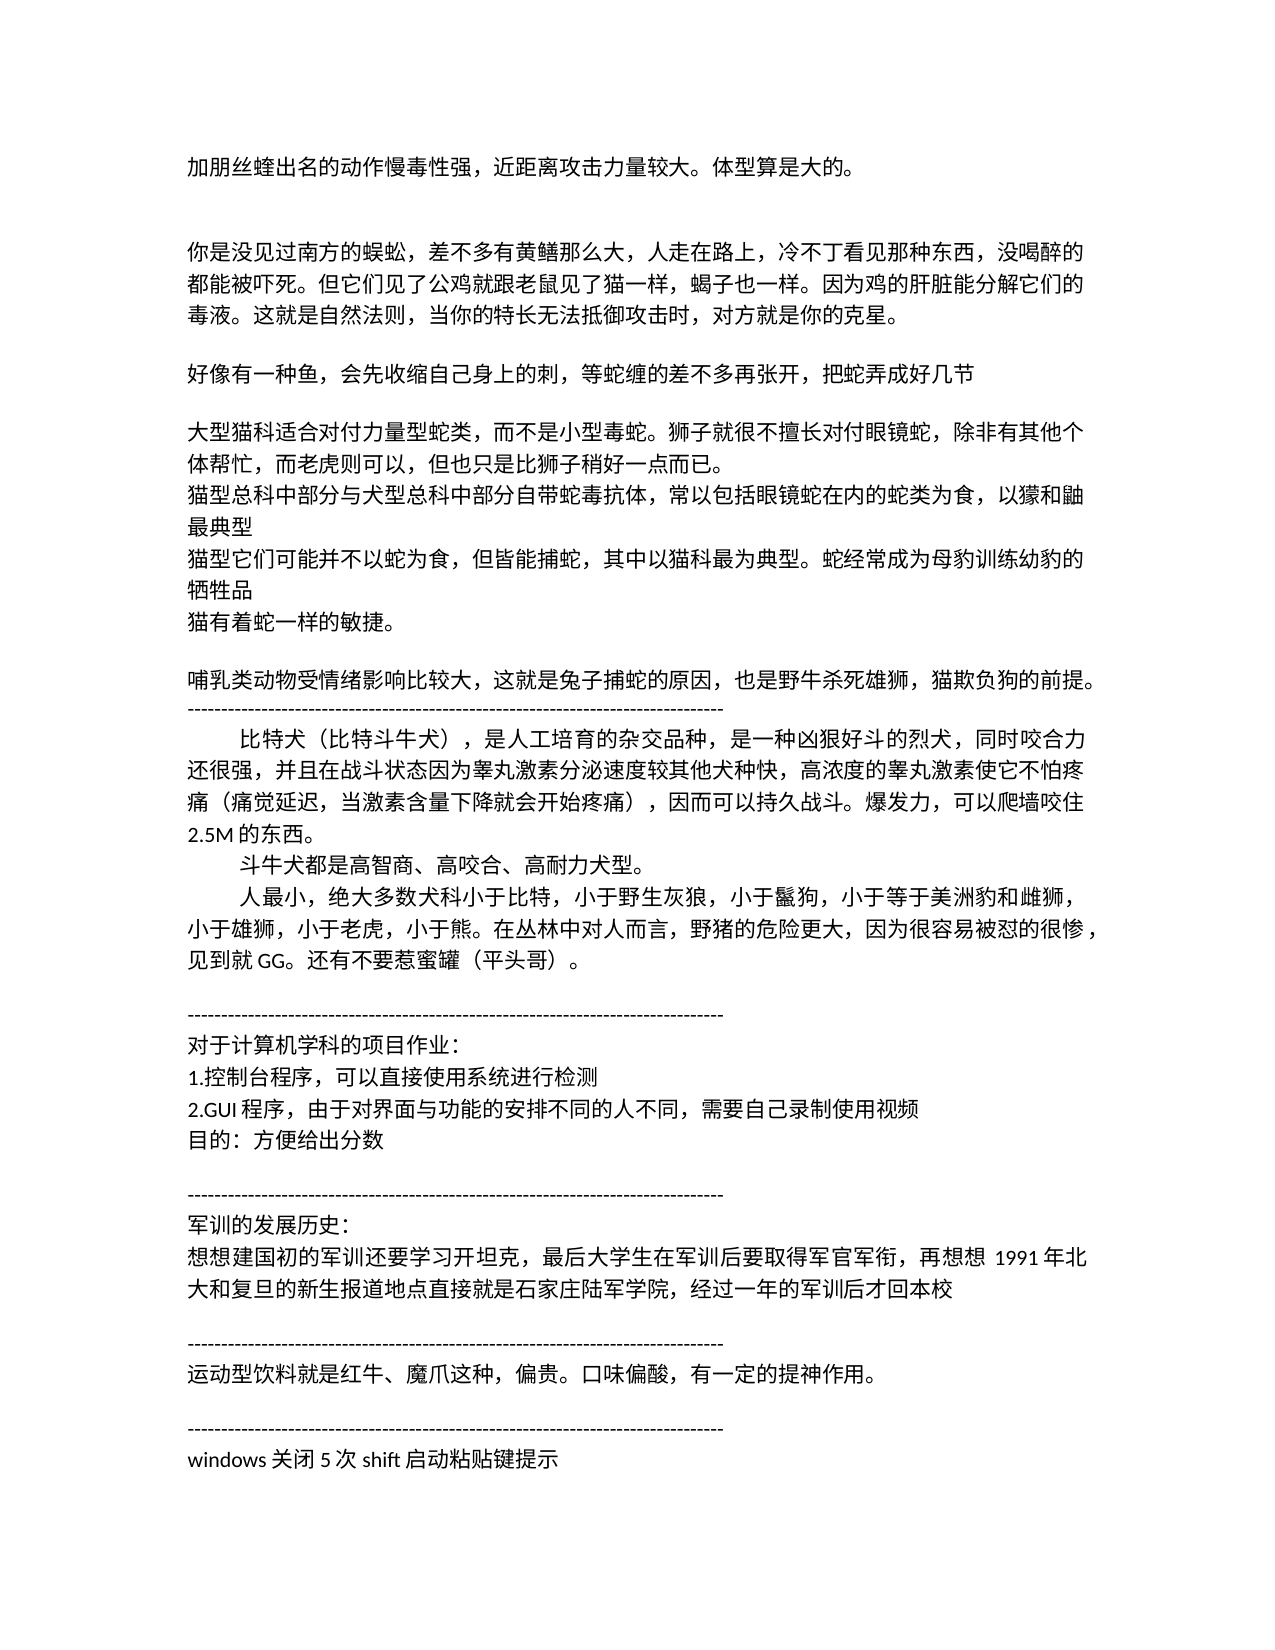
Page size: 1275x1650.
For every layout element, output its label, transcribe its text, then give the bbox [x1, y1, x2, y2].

text 人最小，绝大多数犬科小于比特，小于野生灰狼，小于鬣狗，小于等于美洲豹和雌狮，小于雄狮，小于老虎，小于熊。在丛林中对人而言，野猪的危险更大，因为很容易被怼的很惨，见到就GG。还有不要惹蜜罐（平头哥）。 [187, 880, 1087, 975]
text 对于计算机学科的项目作业： [187, 1028, 1087, 1060]
text 你是没见过南方的蜈蚣，差不多有黄鳝那么大，人走在路上，冷不丁看见那种东西，没喝醉的都能被吓死。但它们见了公鸡就跟老鼠见了猫一样，蝎子也一样。因为鸡的肝脏能分解它们的毒液。这就是自然法则，当你的特长无法抵御攻击时，对方就是你的克星。 [187, 235, 1087, 330]
text 1.控制台程序，可以直接使用系统进行检测 [187, 1060, 1087, 1092]
text 比特犬（比特斗牛犬），是人工培育的杂交品种，是一种凶狠好斗的烈犬，同时咬合力还很强，并且在战斗状态因为睾丸激素分泌速度较其他犬种快，高浓度的睾丸激素使它不怕疼痛（痛觉延迟，当激素含量下降就会开始疼痛），因而可以持久战斗。爆发力，可以爬墙咬住2.5M的东西。 [187, 722, 1087, 848]
text 猫型总科中部分与犬型总科中部分自带蛇毒抗体，常以包括眼镜蛇在内的蛇类为食，以獴和鼬最典型 [187, 478, 1087, 542]
text -------------------------------------------------------------------------------- [187, 1002, 1087, 1028]
text 哺乳类动物受情绪影响比较大，这就是兔子捕蛇的原因，也是野牛杀死雄狮，猫欺负狗的前提。 [187, 663, 1087, 695]
text windows关闭 5次 shift 启动粘贴键提示 [187, 1442, 1087, 1473]
text 大型猫科适合对付力量型蛇类，而不是小型毒蛇。狮子就很不擅长对付眼镜蛇，除非有其他个体帮忙，而老虎则可以，但也只是比狮子稍好一点而已。 [187, 415, 1087, 478]
text -------------------------------------------------------------------------------- [187, 1182, 1087, 1208]
text 猫有着蛇一样的敏捷。 [187, 605, 1087, 637]
text 2.GUI程序，由于对界面与功能的安排不同的人不同，需要自己录制使用视频 [187, 1092, 1087, 1123]
text 军训的发展历史： [187, 1208, 1087, 1240]
text -------------------------------------------------------------------------------- [187, 695, 1087, 722]
text 斗牛犬都是高智商、高咬合、高耐力犬型。 [187, 848, 1087, 880]
text 猫型它们可能并不以蛇为食，但皆能捕蛇，其中以猫科最为典型。蛇经常成为母豹训练幼豹的牺牲品 [187, 542, 1087, 605]
text 运动型饮料就是红牛、魔爪这种，偏贵。口味偏酸，有一定的提神作用。 [187, 1357, 1087, 1388]
text -------------------------------------------------------------------------------- [187, 1415, 1087, 1442]
text 加朋丝蝰出名的动作慢毒性强，近距离攻击力量较大。体型算是大的。 [187, 150, 1087, 182]
text 想想建国初的军训还要学习开坦克，最后大学生在军训后要取得军官军衔，再想想1991年北大和复旦的新生报道地点直接就是石家庄陆军学院，经过一年的军训后才回本校 [187, 1240, 1087, 1303]
text -------------------------------------------------------------------------------- [187, 1330, 1087, 1357]
text 好像有一种鱼，会先收缩自己身上的刺，等蛇缠的差不多再张开，把蛇弄成好几节 [187, 357, 1087, 388]
text 目的：方便给出分数 [187, 1123, 1087, 1155]
